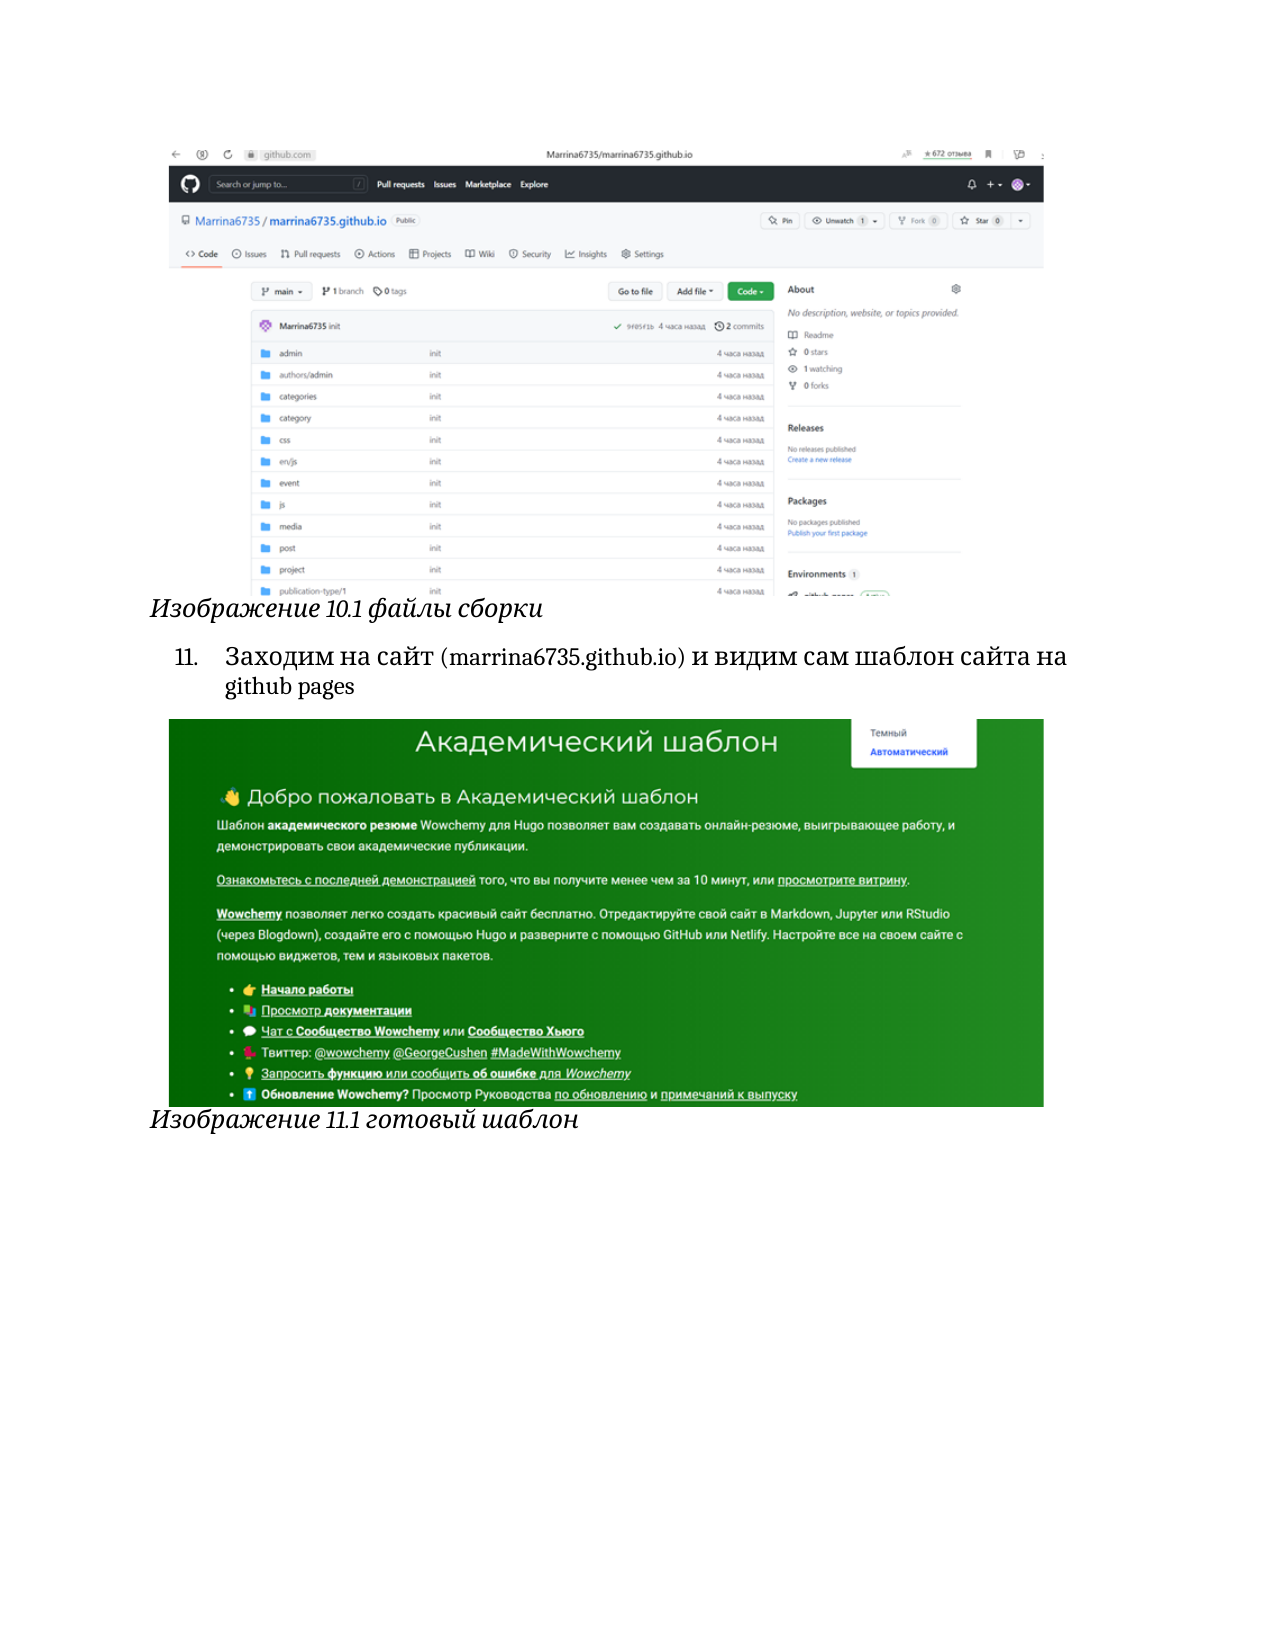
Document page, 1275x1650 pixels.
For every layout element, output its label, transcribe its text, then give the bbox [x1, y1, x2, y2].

picture [168, 719, 1044, 1107]
list Заходим на сайт (marrina6735.github.io) и видим сам шаблон сайта на github pages [175, 643, 1125, 700]
picture [168, 150, 1044, 596]
